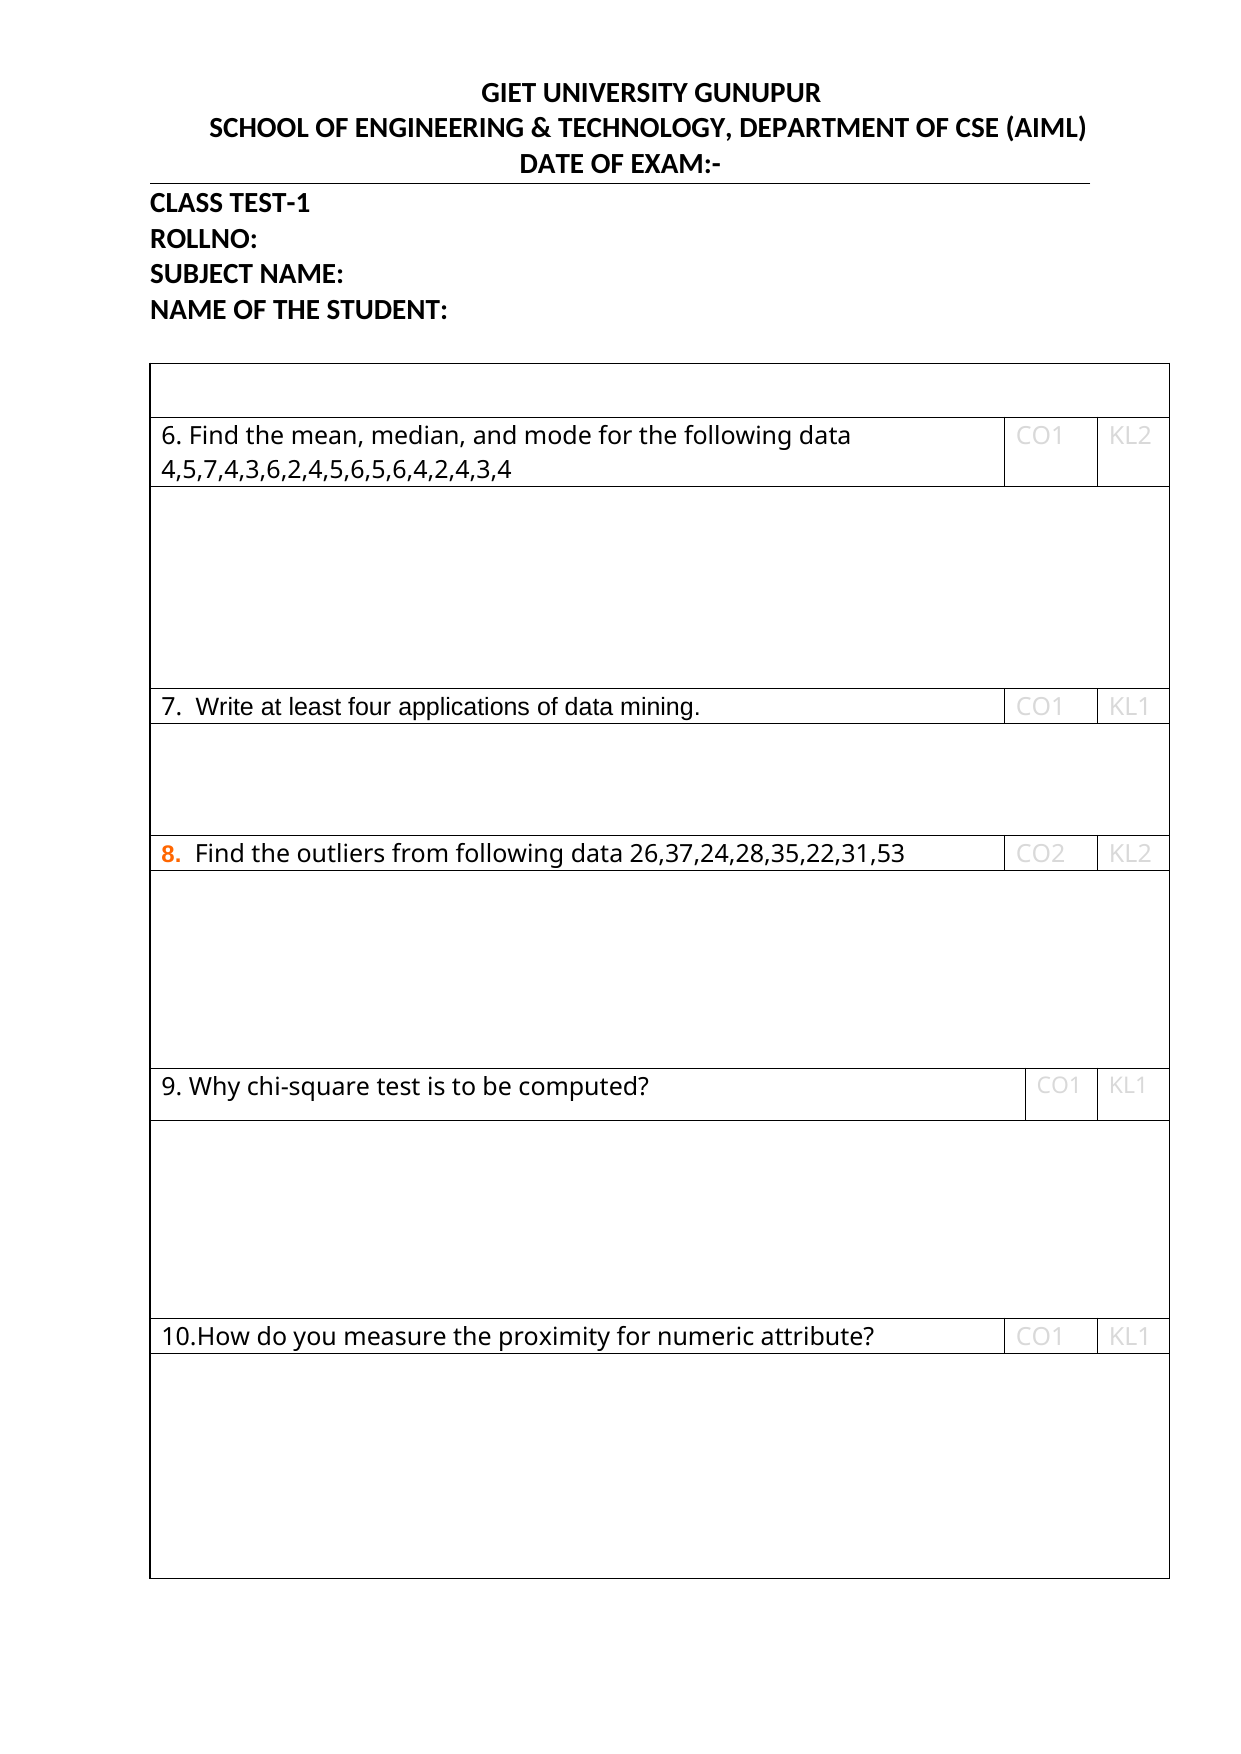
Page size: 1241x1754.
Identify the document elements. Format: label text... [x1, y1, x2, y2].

table_cell KL1 [1098, 689, 1169, 723]
table_cell Find the outliers from following data 26,37,24,28,35,22,31,53 [151, 836, 1004, 870]
table_cell [151, 1121, 1169, 1318]
table_cell [151, 724, 1169, 835]
table_cell 6. Find the mean, median, and mode for the following data 4,5,7,4,3,6,2,4,5,6,5,6,4,2,4,3,4 [151, 418, 1004, 486]
table_cell CO1 [1026, 1069, 1097, 1120]
table_cell KL2 [1098, 836, 1169, 870]
table_cell 10.How do you measure the proximity for numeric attribute? [151, 1319, 1004, 1353]
table_cell KL1 [1098, 1319, 1169, 1353]
table_cell [151, 871, 1169, 1068]
table_cell KL2 [1098, 418, 1169, 486]
table_cell [151, 364, 1169, 417]
table_cell CO1 [1005, 1319, 1097, 1353]
table_cell [151, 487, 1169, 688]
table_cell CO2 [1005, 836, 1097, 870]
table_cell KL1 [1098, 1069, 1169, 1120]
table_cell CO1 [1005, 689, 1097, 723]
table_cell CO1 [1005, 418, 1097, 486]
table_cell 7. Write at least four applications of data mining. [151, 689, 1004, 723]
table_cell 9. Why chi-square test is to be computed? [151, 1069, 1025, 1120]
table_cell [151, 1354, 1169, 1578]
